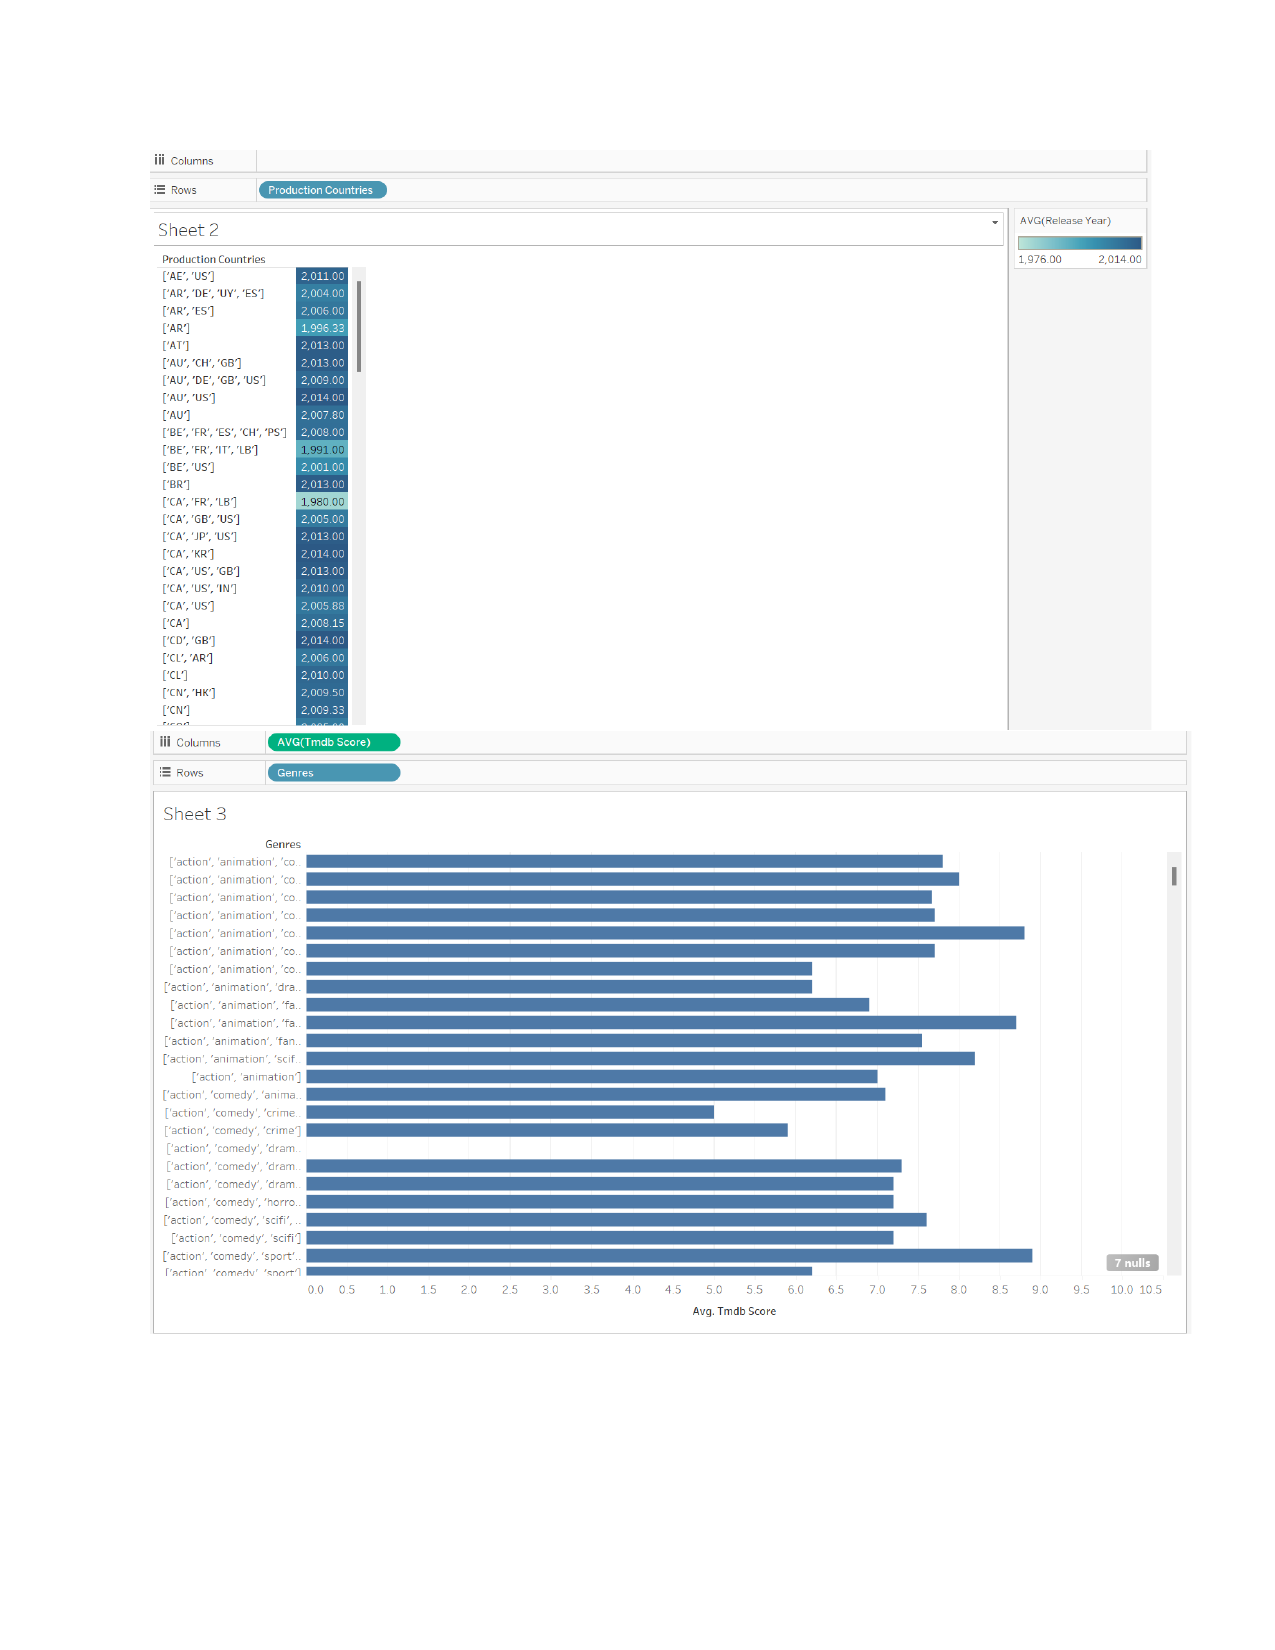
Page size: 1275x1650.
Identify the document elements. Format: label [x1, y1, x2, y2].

picture [150, 150, 1152, 730]
picture [150, 731, 1192, 1334]
